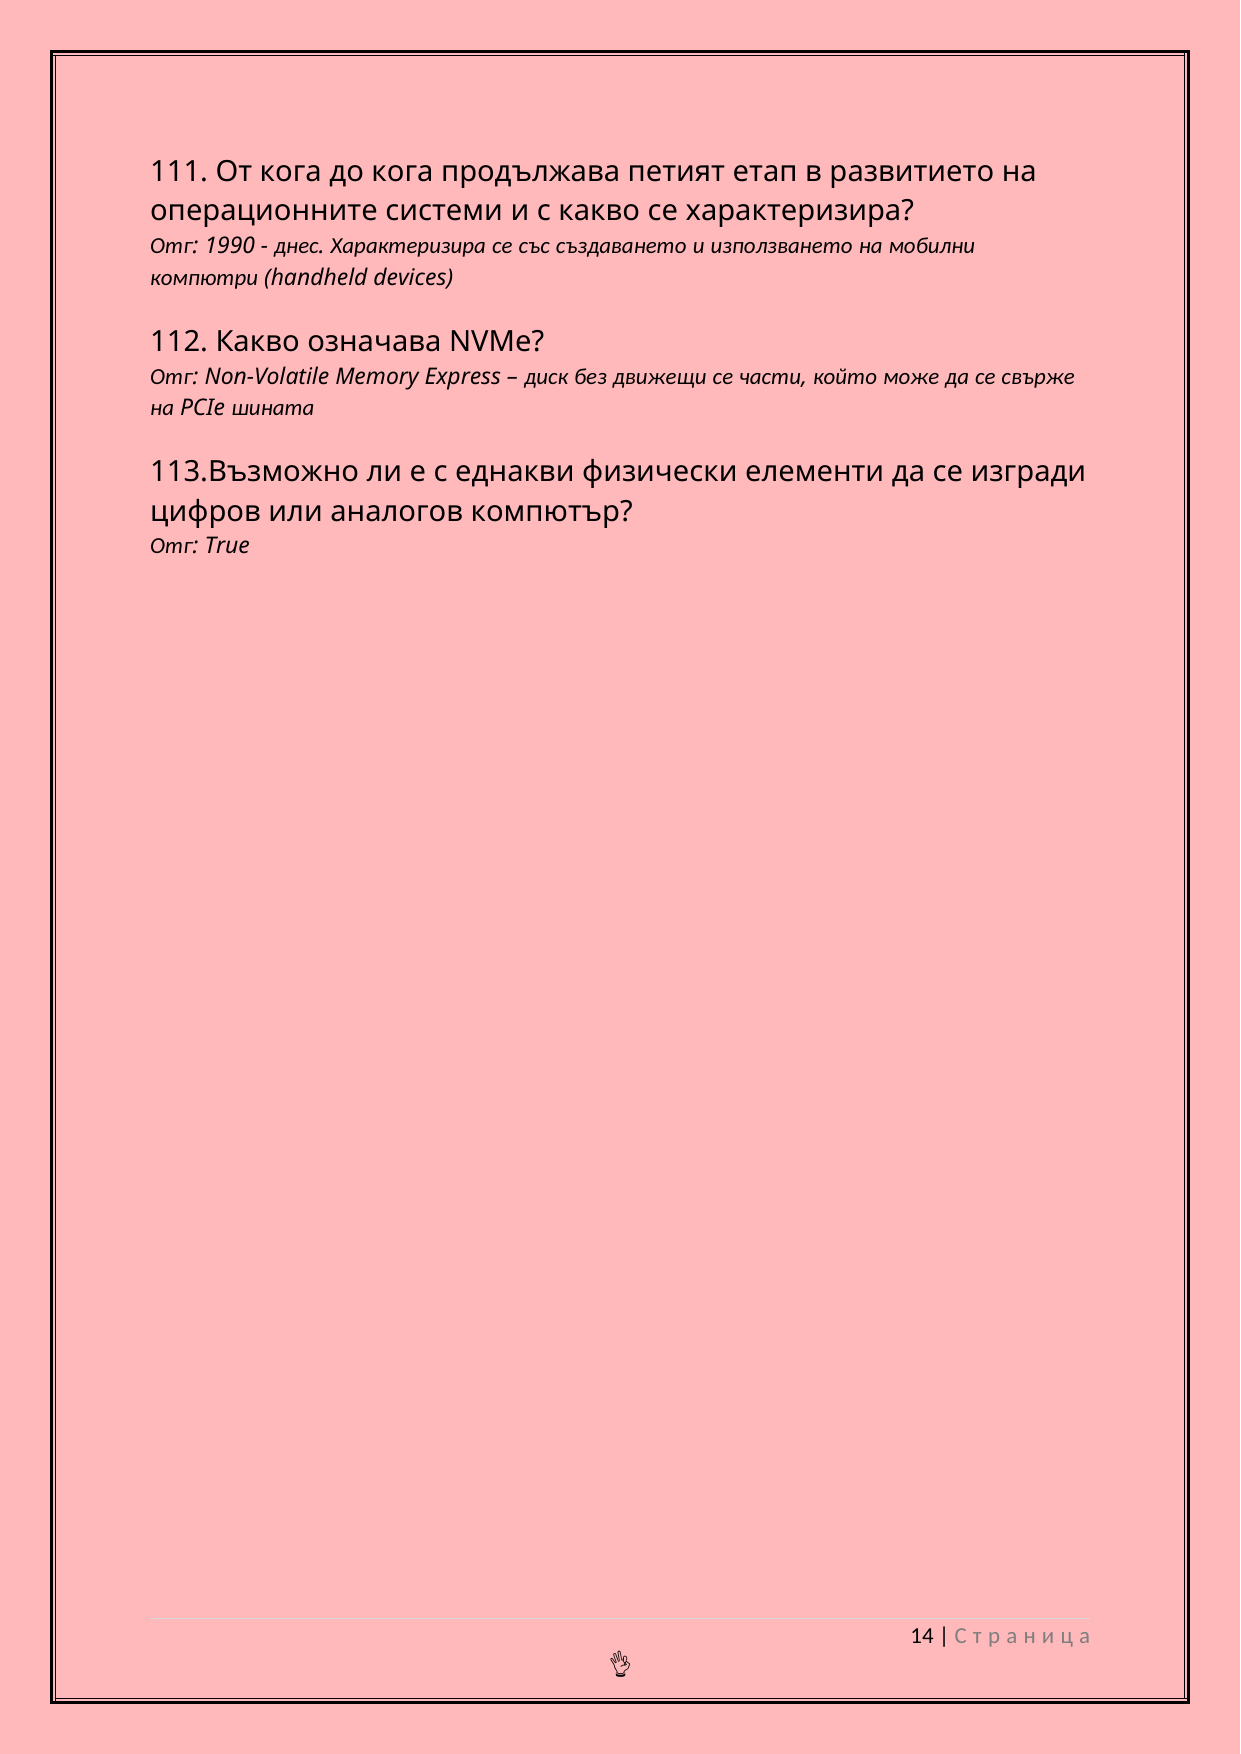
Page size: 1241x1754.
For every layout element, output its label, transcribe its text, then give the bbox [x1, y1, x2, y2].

text 111. От кога до кога продължава петият етап в развитието на операционните системи и с какво се характеризира? [150, 150, 1090, 229]
text Отг: Non-Volatile Memory Express – диск без движещи се части, който може да се свърже на PCIe шината [150, 359, 1090, 422]
text Отг: 1990 - днес. Характеризира се със създаването и използването на мобилни компютри (handheld devices) [150, 229, 1090, 292]
text Отг: True [150, 529, 1090, 561]
text 112. Какво означава NVMe? [150, 320, 1090, 359]
text 113.Възможно ли е с еднакви физически елементи да се изгради цифров или аналогов компютър? [150, 450, 1090, 529]
